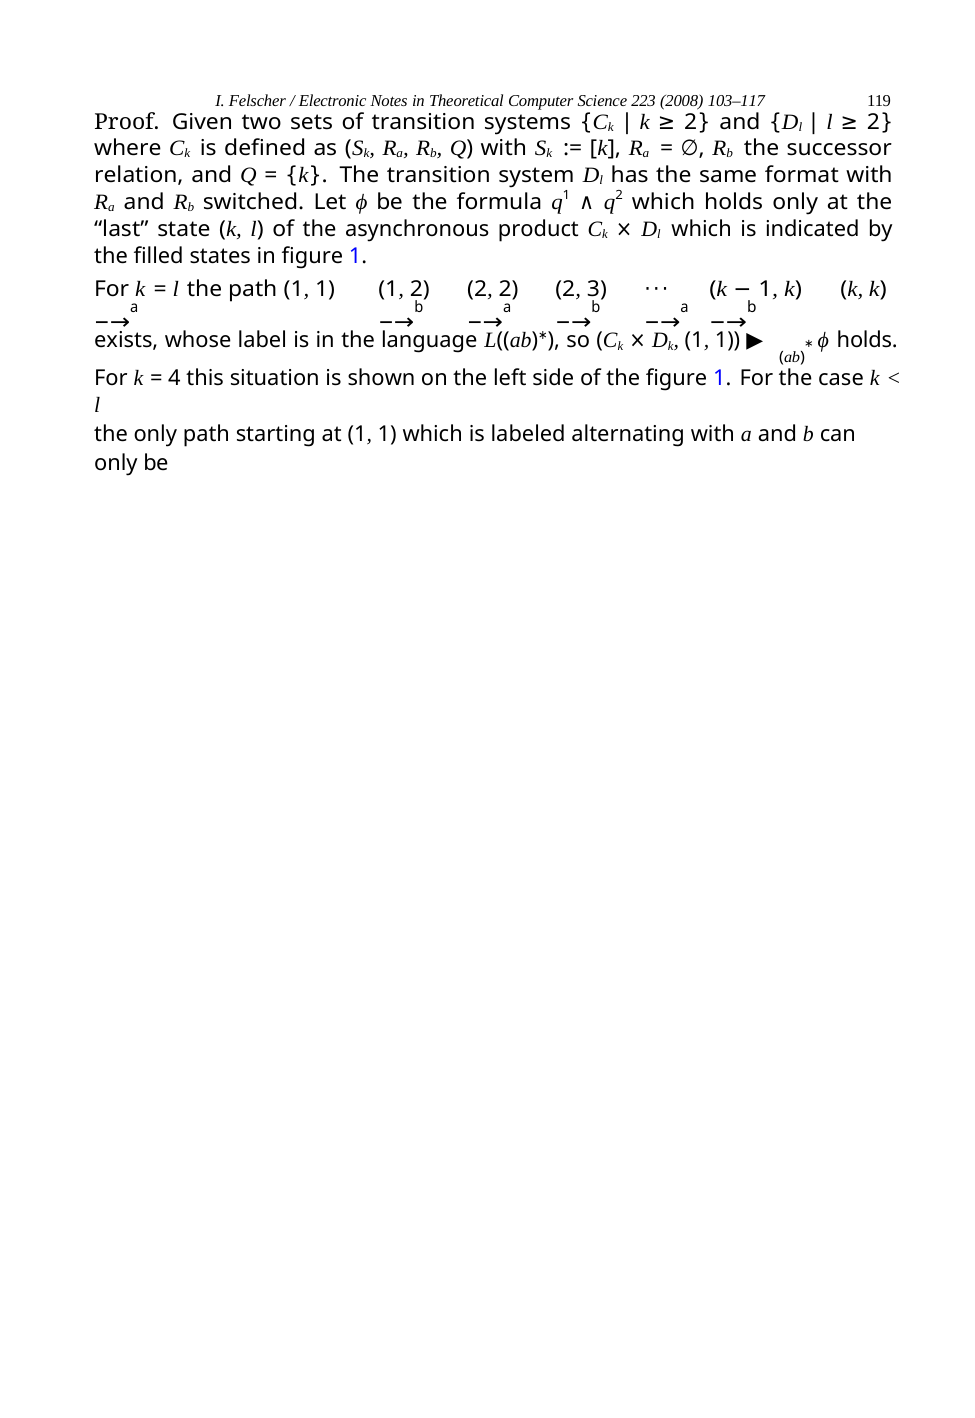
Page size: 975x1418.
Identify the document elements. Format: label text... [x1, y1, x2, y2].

text exists, whose label is in the language L((ab)∗), so (Ck × Dk, (1, 1)) ▶ ∗ ϕ holds. [462, 336, 823, 351]
text the only path starting at (1, 1) which is labeled alternating with a and b can only be [94, 417, 904, 476]
text ··· −→a [644, 269, 692, 336]
text exists, whose label is in the language L((ab)∗), so (Ck × Dk, (1, 1)) ▶ ∗ ϕ holds. [94, 336, 422, 351]
text (k, k) [840, 273, 904, 303]
text Proof. Given two sets of transition systems {Ck | k ≥ 2} and {Dl | l ≥ 2} where Ck is defined as (Sk, Ra, Rb, Q) with Sk := [k], Ra = ∅, Rb the successor relation, and Q = {k}. The transition system Dl has the same format with Ra and Rb switched. Let ϕ be the formula q1 ∧ q2 which holds only at the “last” state (k, l) of the asynchronous product Ck × Dl which is indicated by the filled states in figure 1. [94, 108, 893, 269]
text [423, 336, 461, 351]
text (ab) [78, 351, 805, 365]
text For k = 4 this situation is shown on the left side of the figure 1. For the case k < l [94, 365, 904, 417]
text (2, 3) −→b [555, 269, 628, 336]
text (k − 1, k) −→b [709, 269, 824, 336]
text For k = l the path (1, 1) −→a [94, 269, 361, 336]
text (2, 2) −→a [467, 269, 539, 336]
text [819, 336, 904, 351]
text (1, 2) −→b [378, 269, 451, 336]
